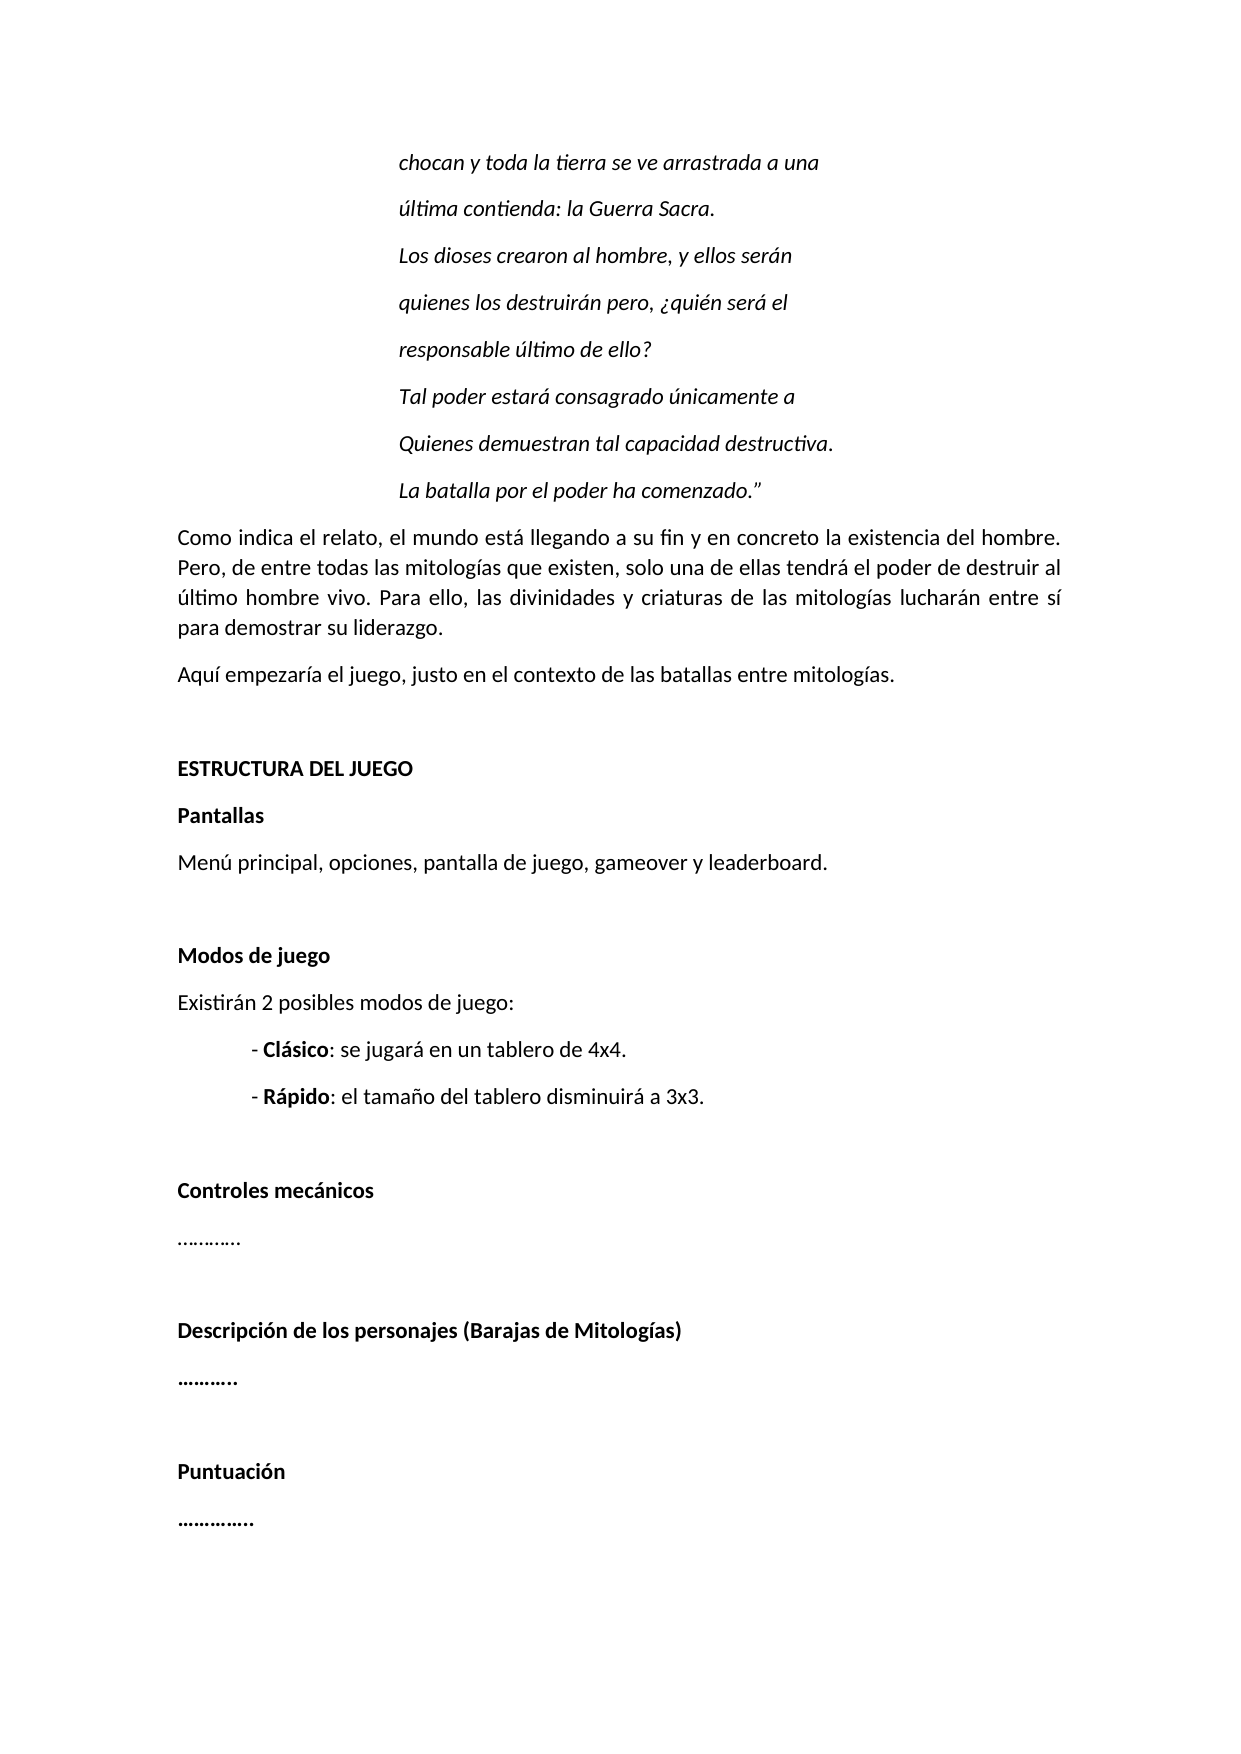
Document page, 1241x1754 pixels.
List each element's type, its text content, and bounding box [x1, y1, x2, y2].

text - Rápido: el tamaño del tablero disminuirá a 3x3. [251, 1082, 1063, 1110]
text Puntuación [177, 1457, 1063, 1485]
text Los dioses crearon al hombre, y ellos serán [177, 241, 1063, 269]
text Descripción de los personajes (Barajas de Mitologías) [177, 1316, 1063, 1344]
text responsable último de ello? [177, 335, 1063, 363]
text Controles mecánicos [177, 1176, 1063, 1204]
text Tal poder estará consagrado únicamente a [177, 382, 1063, 410]
text quienes los destruirán pero, ¿quién será el [177, 288, 1063, 316]
text Menú principal, opciones, pantalla de juego, gameover y leaderboard. [177, 848, 1063, 876]
text Como indica el relato, el mundo está llegando a su fin y en concreto la existencia del hombre. Pero, de entre todas las mitologías que existen, solo una de ellas tendrá el poder de destruir al último hombre vivo. Para ello, las divinidades y criaturas de las mitologías lucharán entre sí para demostrar su liderazgo. [177, 523, 1063, 641]
text Existirán 2 posibles modos de juego: [177, 988, 1063, 1016]
text Quienes demuestran tal capacidad destructiva. [325, 429, 1063, 457]
text ……….. [177, 1363, 1063, 1391]
text chocan y toda la tierra se ve arrastrada a una [177, 148, 1063, 176]
text última contienda: la Guerra Sacra. [177, 194, 1063, 222]
text Pantallas [177, 801, 1063, 829]
text ESTRUCTURA DEL JUEGO [177, 754, 1063, 782]
text La batalla por el poder ha comenzado.” [177, 476, 1063, 504]
text ………….. [177, 1504, 1063, 1532]
text - Clásico: se jugará en un tablero de 4x4. [177, 1035, 1063, 1063]
text ………… [177, 1223, 1063, 1251]
text Modos de juego [177, 941, 1063, 969]
text Aquí empezaría el juego, justo en el contexto de las batallas entre mitologías. [177, 660, 1063, 688]
